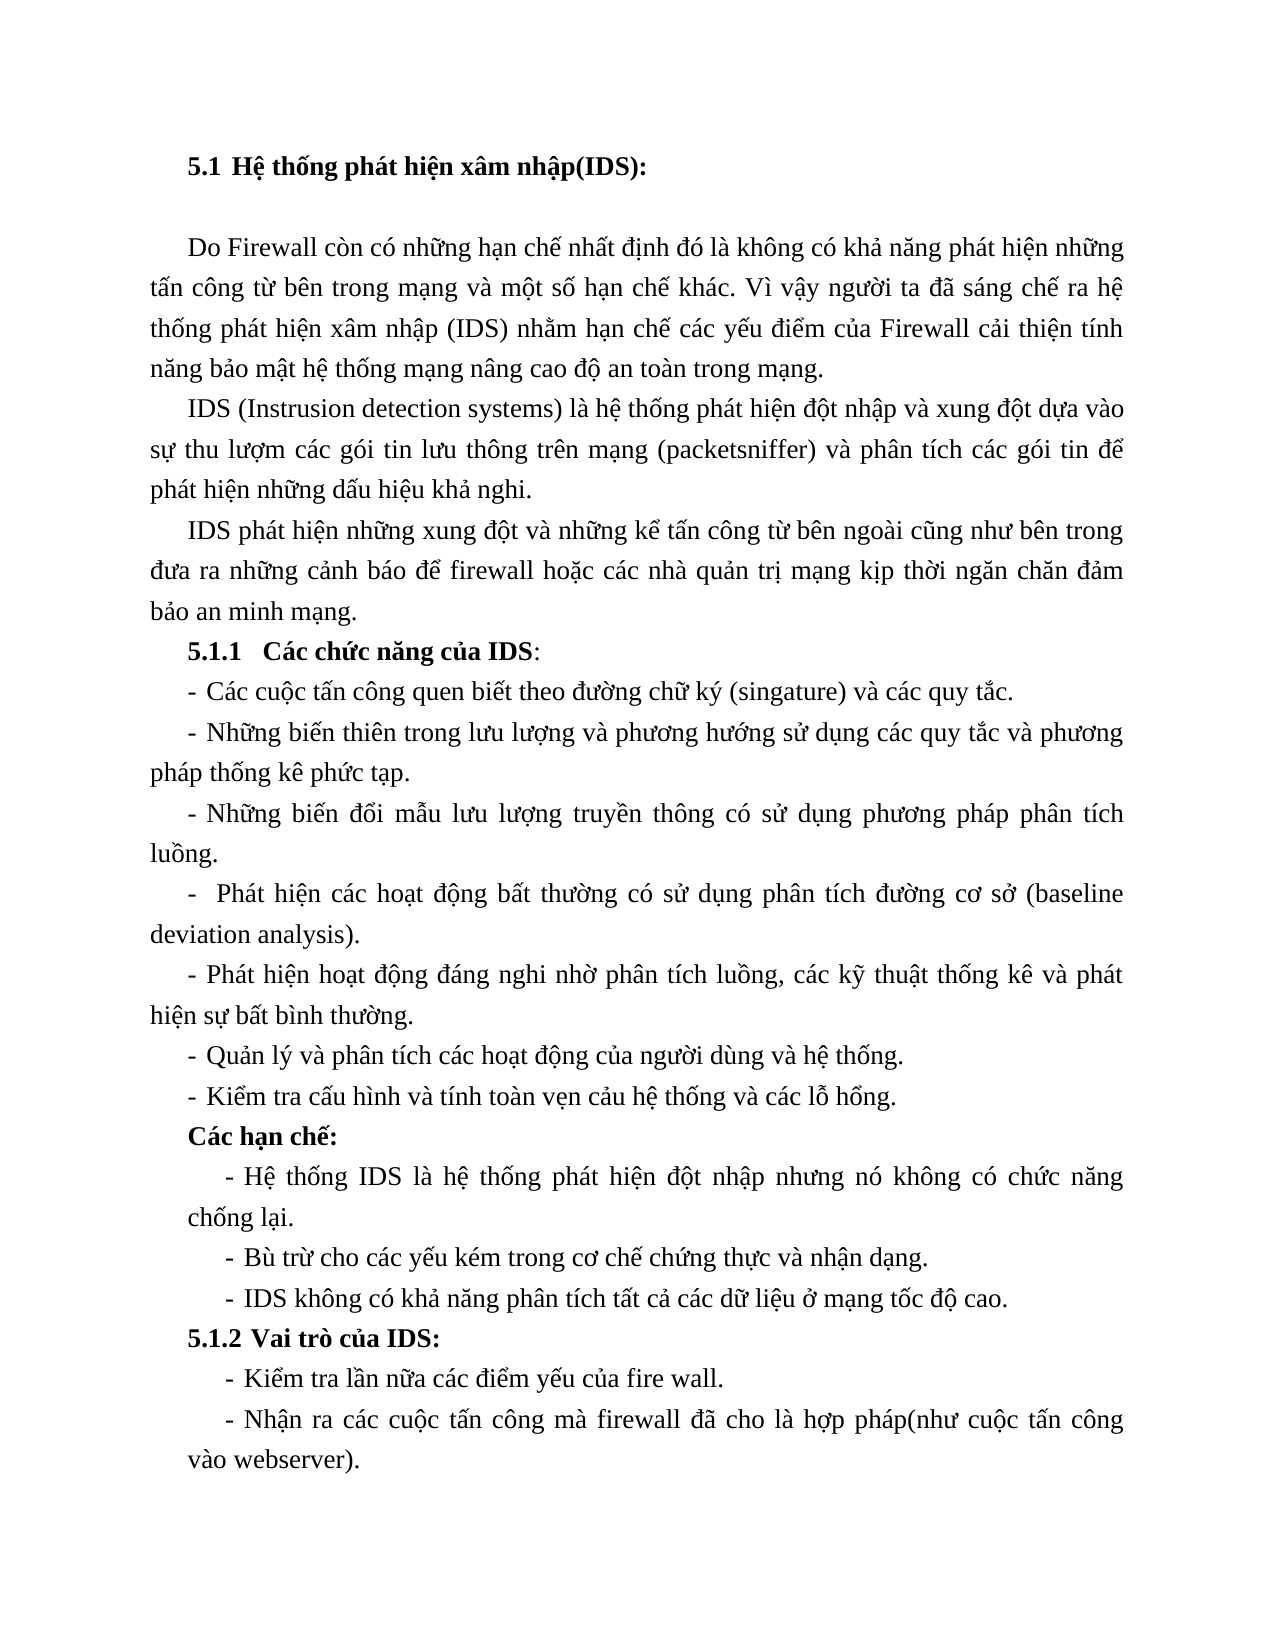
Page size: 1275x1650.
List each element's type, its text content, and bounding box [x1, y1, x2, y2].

list Kiểm tra lần nữa các điểm yếu của fire wall. [187, 1362, 1125, 1394]
list Phát hiện hoạt động đáng nghi nhờ phân tích luồng, các kỹ thuật thống kê và phát hiện sự bất bình thường. [150, 958, 1125, 1030]
text Các hạn chế: [150, 1120, 1125, 1151]
list Quản lý và phân tích các hoạt động của người dùng và hệ thống. [150, 1039, 1125, 1070]
text IDS phát hiện những xung đột và những kể tấn công từ bên ngoài cũng như bên trong đưa ra những cảnh báo để firewall hoặc các nhà quản trị mạng kịp thời ngăn chăn đảm bảo an minh mạng. [150, 514, 1125, 626]
list IDS không có khả năng phân tích tất cả các dữ liệu ở mạng tốc độ cao. [187, 1282, 1125, 1313]
list Vai trò của IDS: [150, 1322, 1125, 1353]
list Hệ thống phát hiện xâm nhập(IDS): [150, 150, 1125, 181]
list Nhận ra các cuộc tấn công mà firewall đã cho là hợp pháp(như cuộc tấn công vào webserver). [187, 1403, 1125, 1474]
list Hệ thống IDS là hệ thống phát hiện đột nhập nhưng nó không có chức năng chống lại. [187, 1160, 1125, 1232]
text Do Firewall còn có những hạn chế nhất định đó là không có khả năng phát hiện những tấn công từ bên trong mạng và một số hạn chế khác. Vì vậy người ta đã sáng chế ra hệ thống phát hiện xâm nhập (IDS) nhằm hạn chế các yếu điểm của Firewall cải thiện tính năng bảo mật hệ thống mạng nâng cao độ an toàn trong mạng. [150, 231, 1125, 383]
list Kiểm tra cấu hình và tính toàn vẹn cảu hệ thống và các lỗ hổng. [150, 1079, 1125, 1111]
list Các chức năng của IDS: [150, 635, 1125, 666]
list Những biến thiên trong lưu lượng và phương hướng sử dụng các quy tắc và phương pháp thống kê phức tạp. [150, 716, 1125, 787]
list Phát hiện các hoạt động bất thường có sử dụng phân tích đường cơ sở (baseline deviation analysis). [150, 877, 1125, 949]
list Các cuộc tấn công quen biết theo đường chữ ký (singature) và các quy tắc. [150, 675, 1125, 707]
list Những biến đổi mẫu lưu lượng truyền thông có sử dụng phương pháp phân tích luồng. [150, 797, 1125, 868]
text IDS (Instrusion detection systems) là hệ thống phát hiện đột nhập và xung đột dựa vào sự thu lượm các gói tin lưu thông trên mạng (packetsniffer) và phân tích các gói tin để phát hiện những dấu hiệu khả nghi. [150, 392, 1125, 504]
list Bù trừ cho các yếu kém trong cơ chế chứng thực và nhận dạng. [187, 1241, 1125, 1272]
